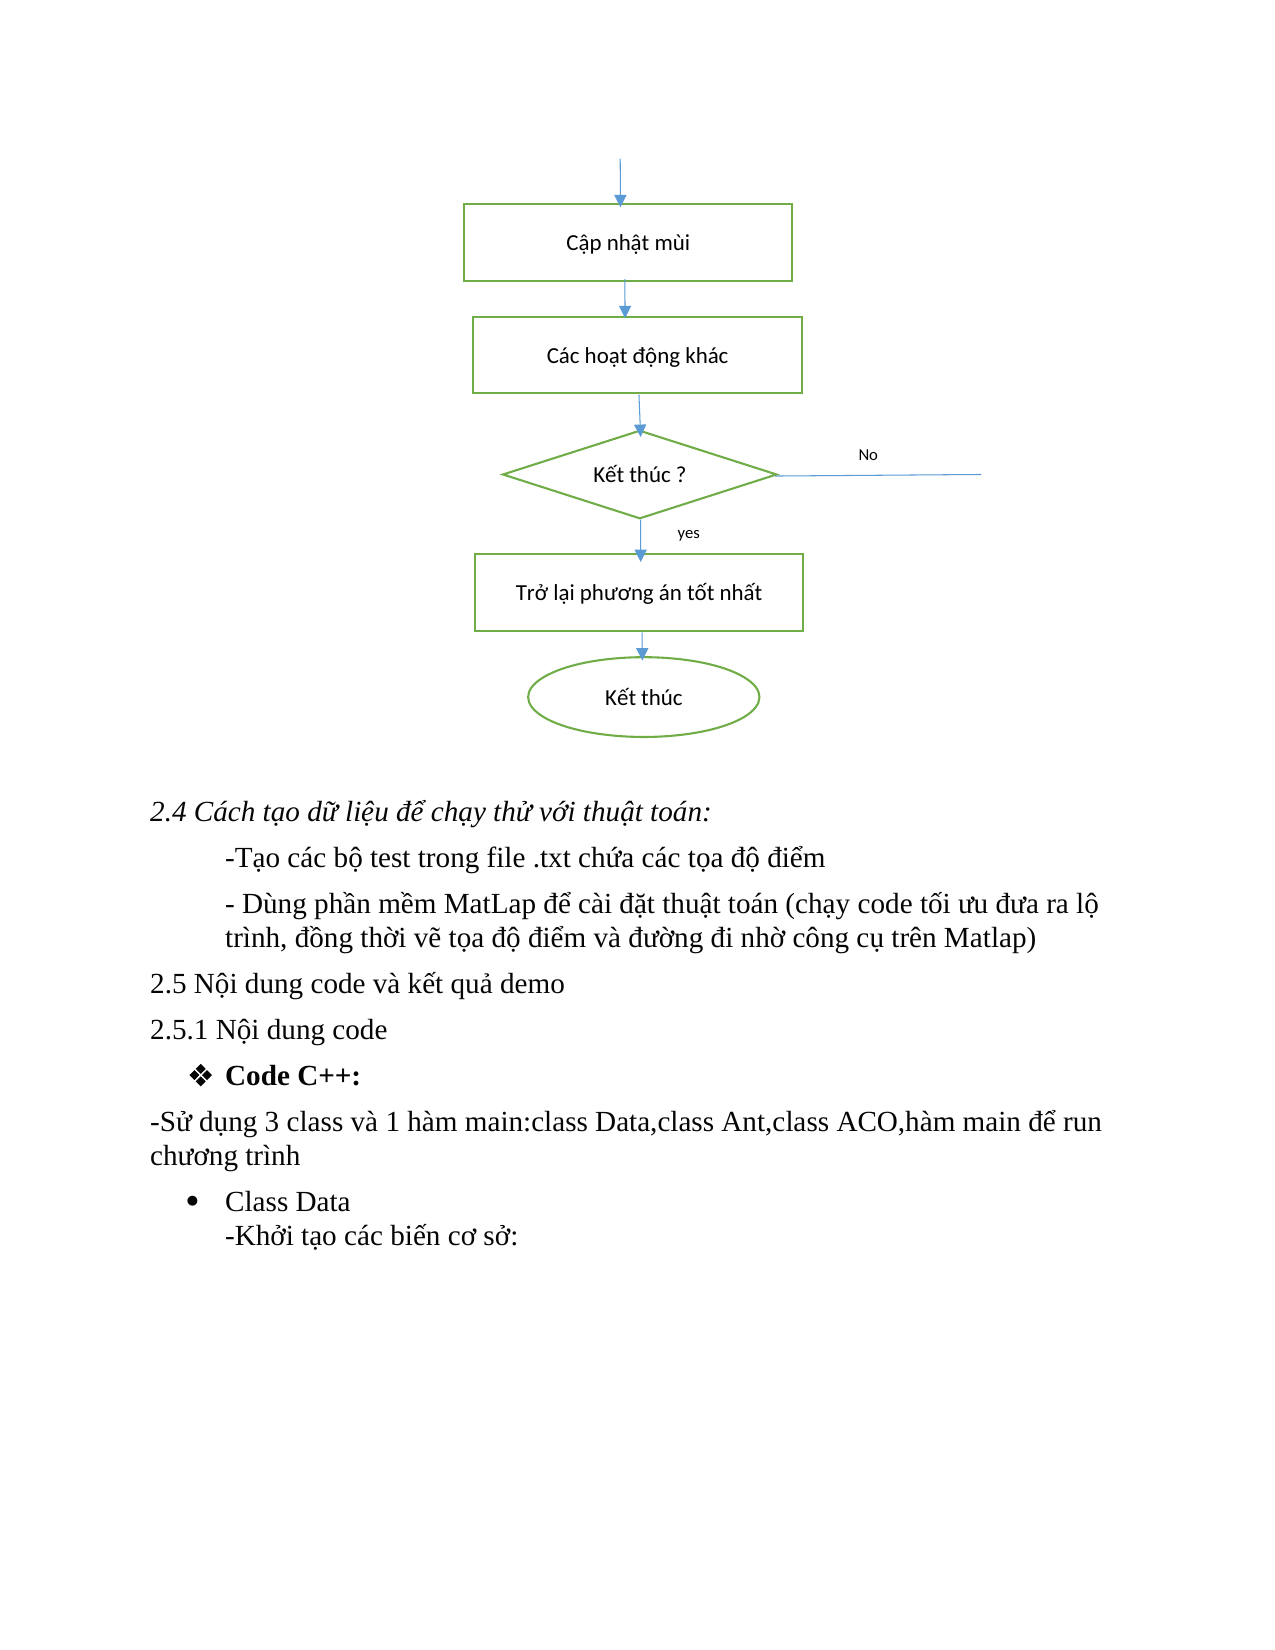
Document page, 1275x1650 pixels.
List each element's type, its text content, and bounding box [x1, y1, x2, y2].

text -Tạo các bộ test trong file .txt chứa các tọa độ điểm [225, 841, 1125, 874]
text - Dùng phần mềm MatLap để cài đặt thuật toán (chạy code tối ưu đưa ra lộ trình, đồng thời vẽ tọa độ điểm và đường đi nhờ công cụ trên Matlap) [225, 887, 1125, 954]
text -Sử dụng 3 class và 1 hàm main:class Data,class Ant,class ACO,hàm main để run chương trình [150, 1104, 1125, 1172]
list -Khởi tạo các biến cơ sở: [225, 1218, 1125, 1251]
text 2.5.1 Nội dung code [150, 1012, 1125, 1046]
text 2.4 Cách tạo dữ liệu để chạy thử với thuật toán: [150, 794, 1125, 828]
text 2.5 Nội dung code và kết quả demo [150, 966, 1125, 1000]
list Code C++: [187, 1058, 1125, 1092]
list Class Data [187, 1184, 1125, 1218]
